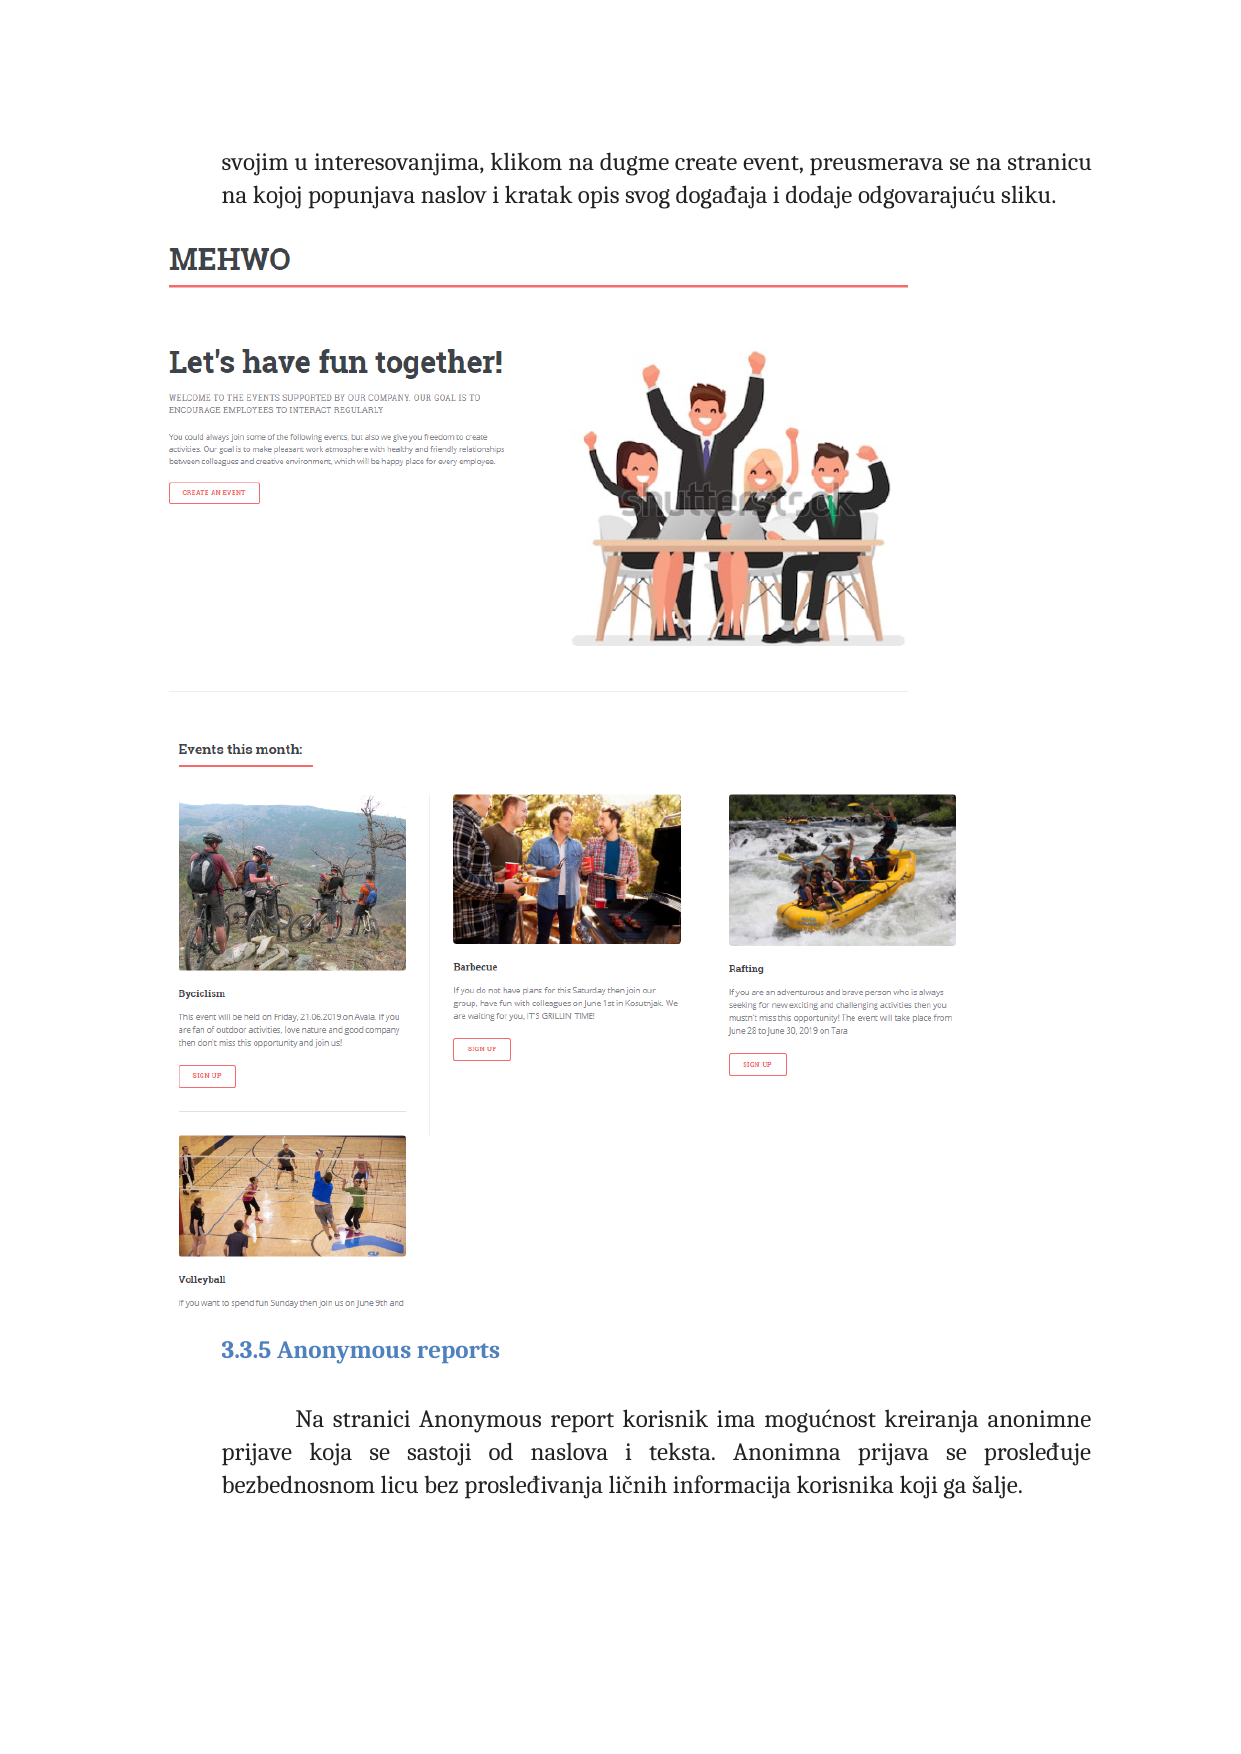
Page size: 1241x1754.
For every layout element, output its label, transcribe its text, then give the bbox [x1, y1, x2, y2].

picture [147, 729, 1017, 1312]
subtitle 3.3.5 Anonymous reports [148, 1336, 1093, 1365]
text Na stranici Anonymous report korisnik ima mogućnost kreiranja anonimne prijave koja se sastoji od naslova i teksta. Anonimna prijava se prosleđuje bezbednosnom licu bez prosleđivanja ličnih informacija korisnika koji ga šalje. [221, 1404, 1093, 1438]
picture [147, 213, 959, 725]
text Na stranici Anonymous report korisnik ima mogućnost kreiranja anonimne prijave koja se sastoji od naslova i teksta. Anonimna prijava se prosleđuje bezbednosnom licu bez prosleđivanja ličnih informacija korisnika koji ga šalje. [221, 1466, 1093, 1499]
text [221, 176, 1093, 209]
